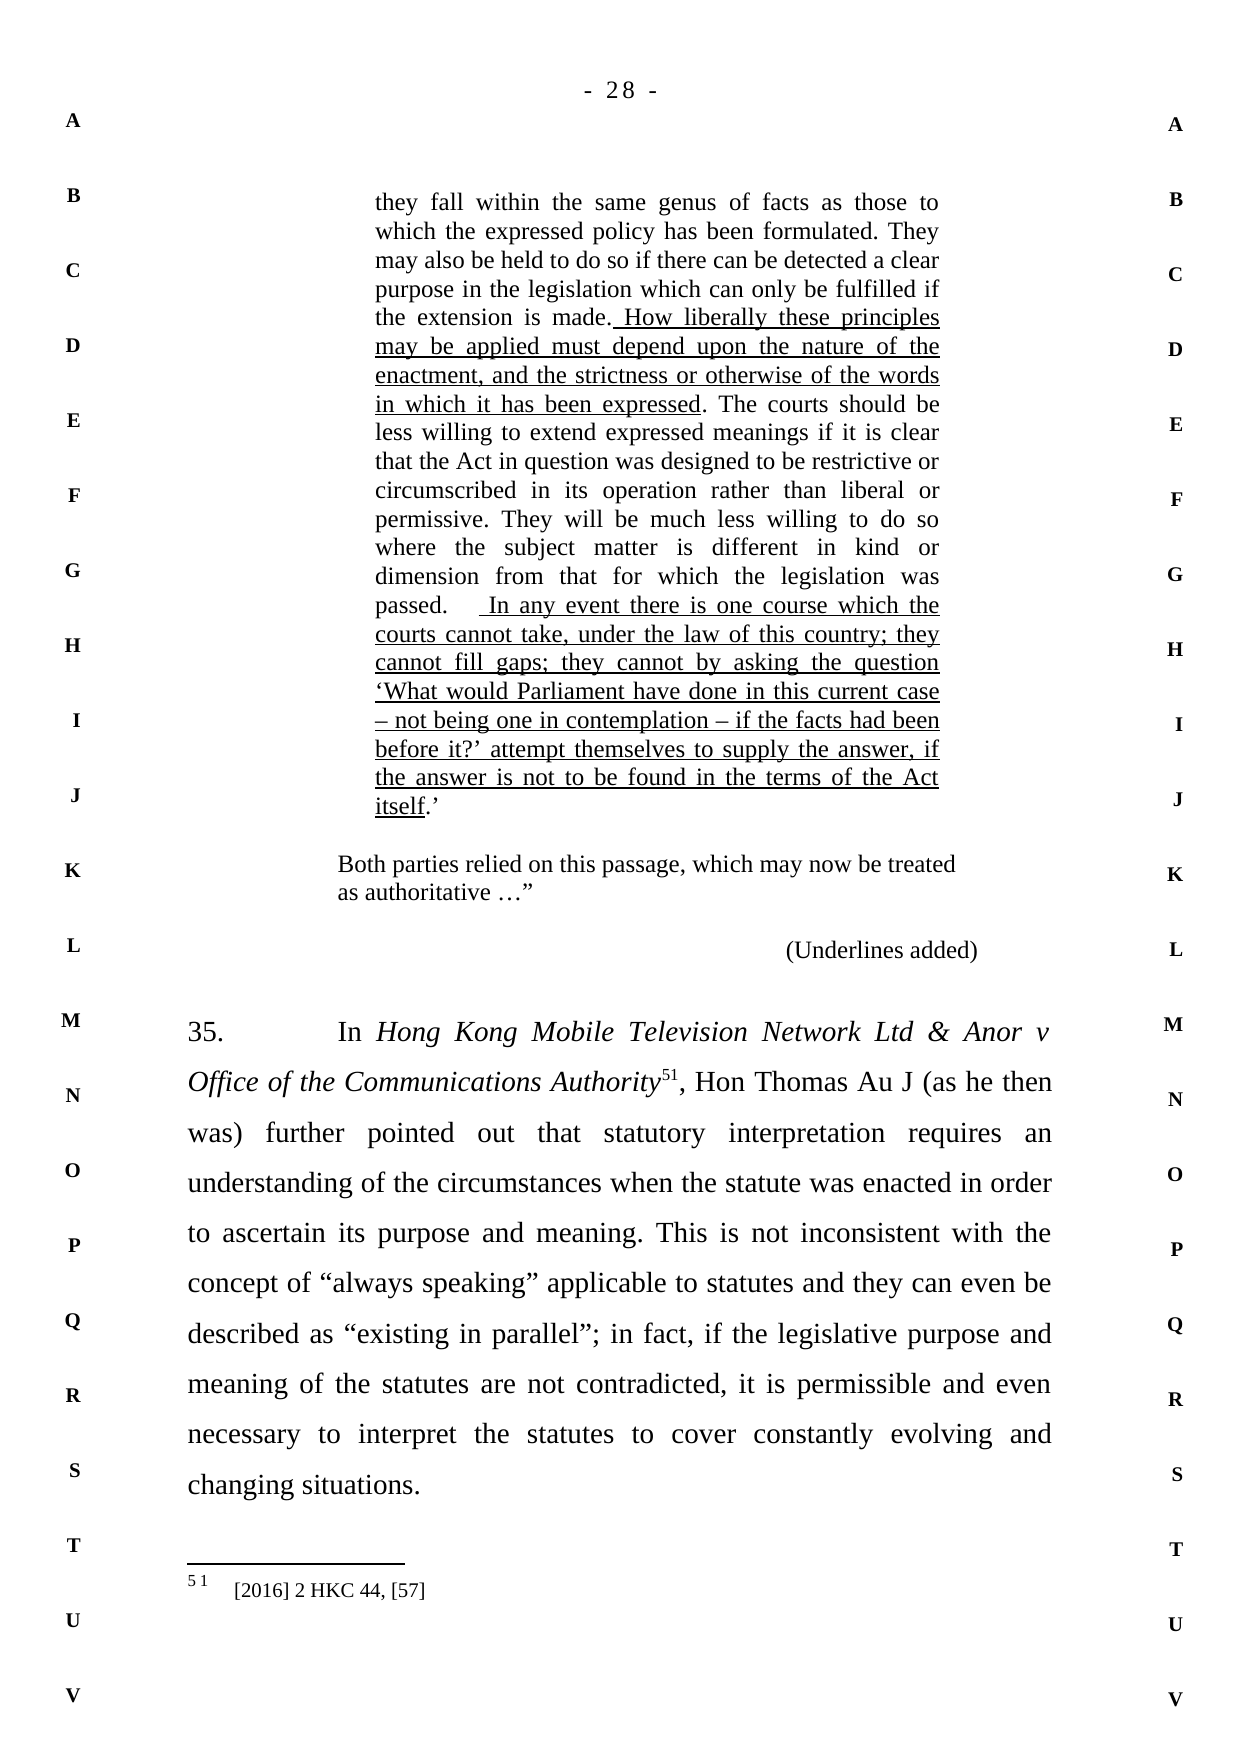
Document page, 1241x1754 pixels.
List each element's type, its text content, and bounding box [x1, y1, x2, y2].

text Both parties relied on this passage, which may now be treated as authoritative …” [337, 849, 978, 906]
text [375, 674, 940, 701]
text (Underlines added) [337, 935, 978, 964]
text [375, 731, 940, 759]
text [375, 187, 940, 356]
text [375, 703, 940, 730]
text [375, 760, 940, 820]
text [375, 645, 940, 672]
list In Hong Kong Mobile Television Network Ltd & Anor v Office of the Communications Authority, Hon Thomas Au J (as he then was) further pointed out that statutory interpretation requires an understanding of the circumstances when the statute was enacted in order to ascertain its purpose and meaning. This is not inconsistent with the concept of “always speaking” applicable to statutes and they can even be described as “existing in parallel”; in fact, if the legislative purpose and meaning of the statutes are not contradicted, it is permissible and even necessary to interpret the statutes to cover constantly evolving and changing situations. [187, 1014, 1053, 1500]
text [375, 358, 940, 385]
